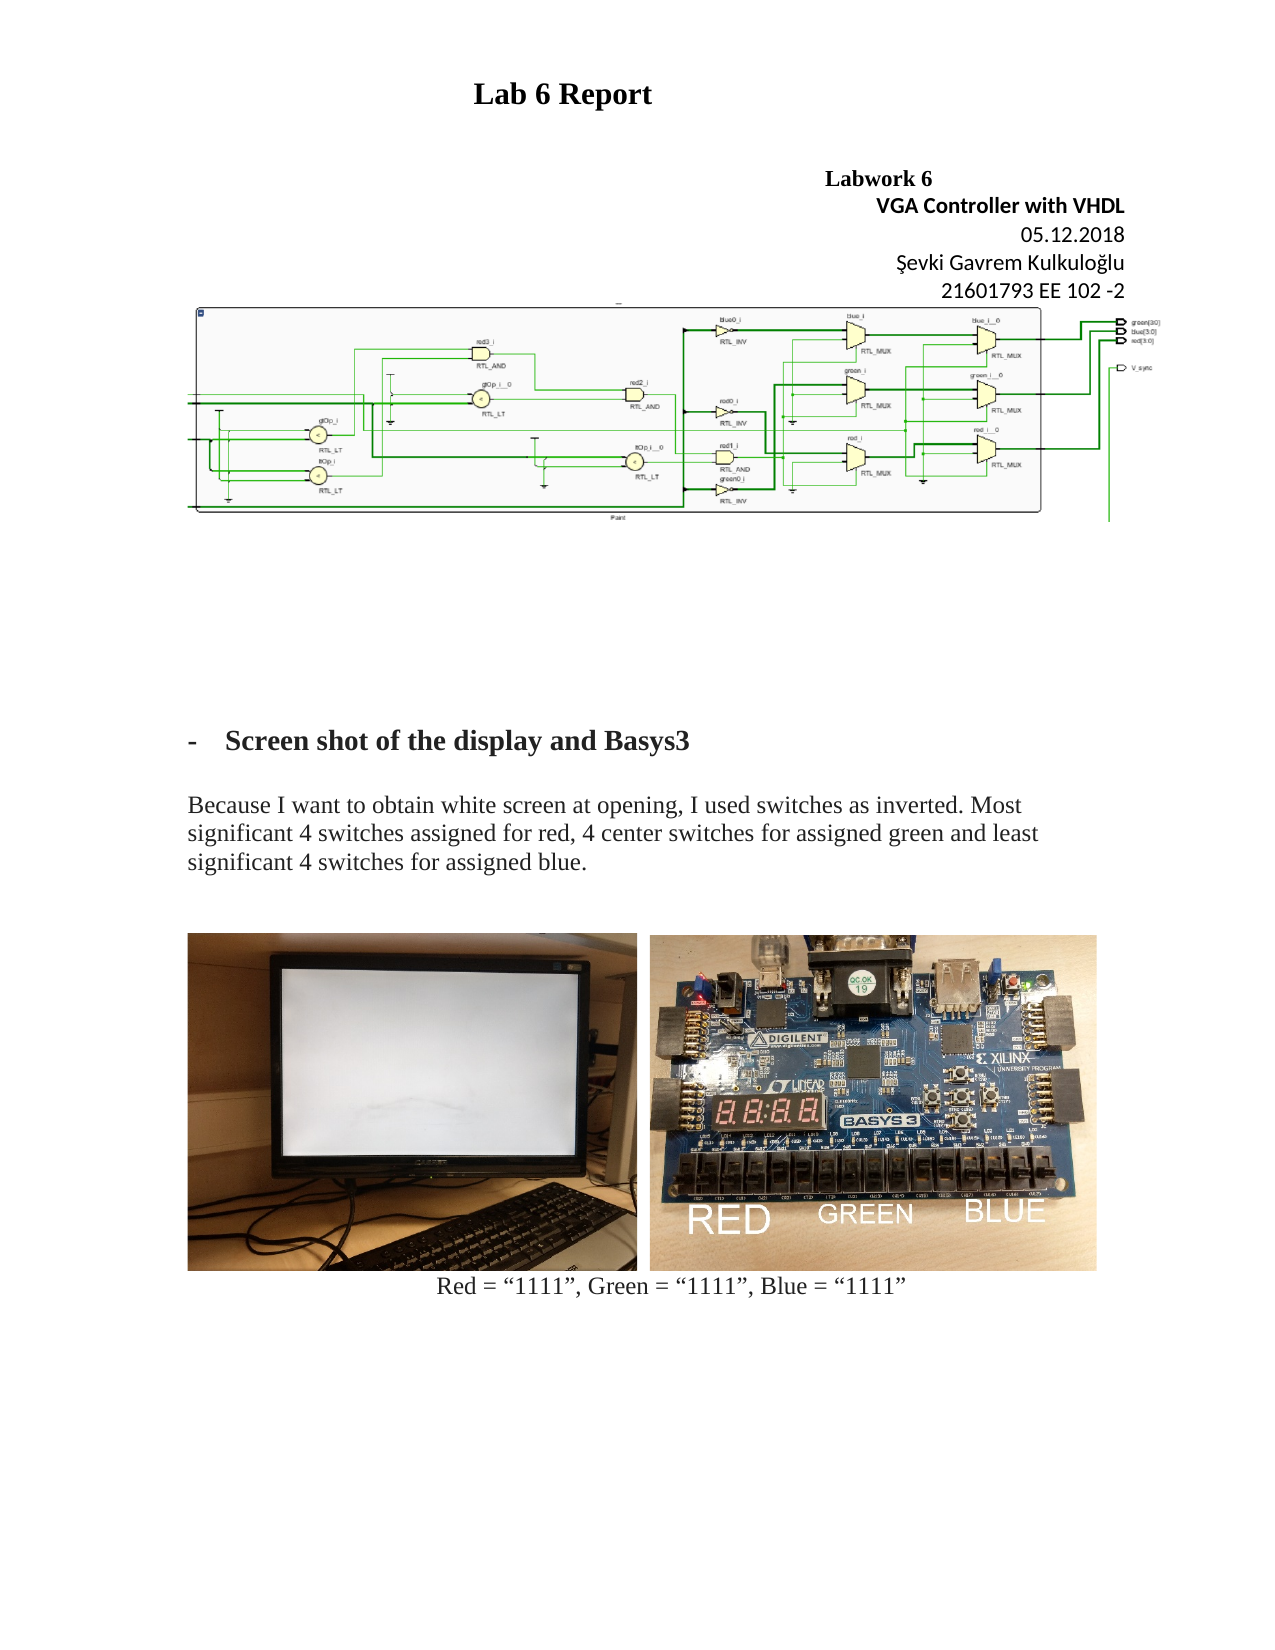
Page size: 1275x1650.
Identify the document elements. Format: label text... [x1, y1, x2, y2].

picture [187, 933, 638, 1271]
picture [649, 935, 1097, 1271]
list Screen shot of the display and Basys3 [187, 723, 1125, 756]
picture [187, 303, 1163, 522]
text Red = “1111”, Green = “1111”, Blue = “1111” [187, 1271, 1125, 1299]
text Because I want to obtain white screen at opening, I used switches as inverted. Most significant 4 switches assigned for red, 4 center switches for assigned green and least significant 4 switches for assigned blue. [187, 790, 1125, 876]
